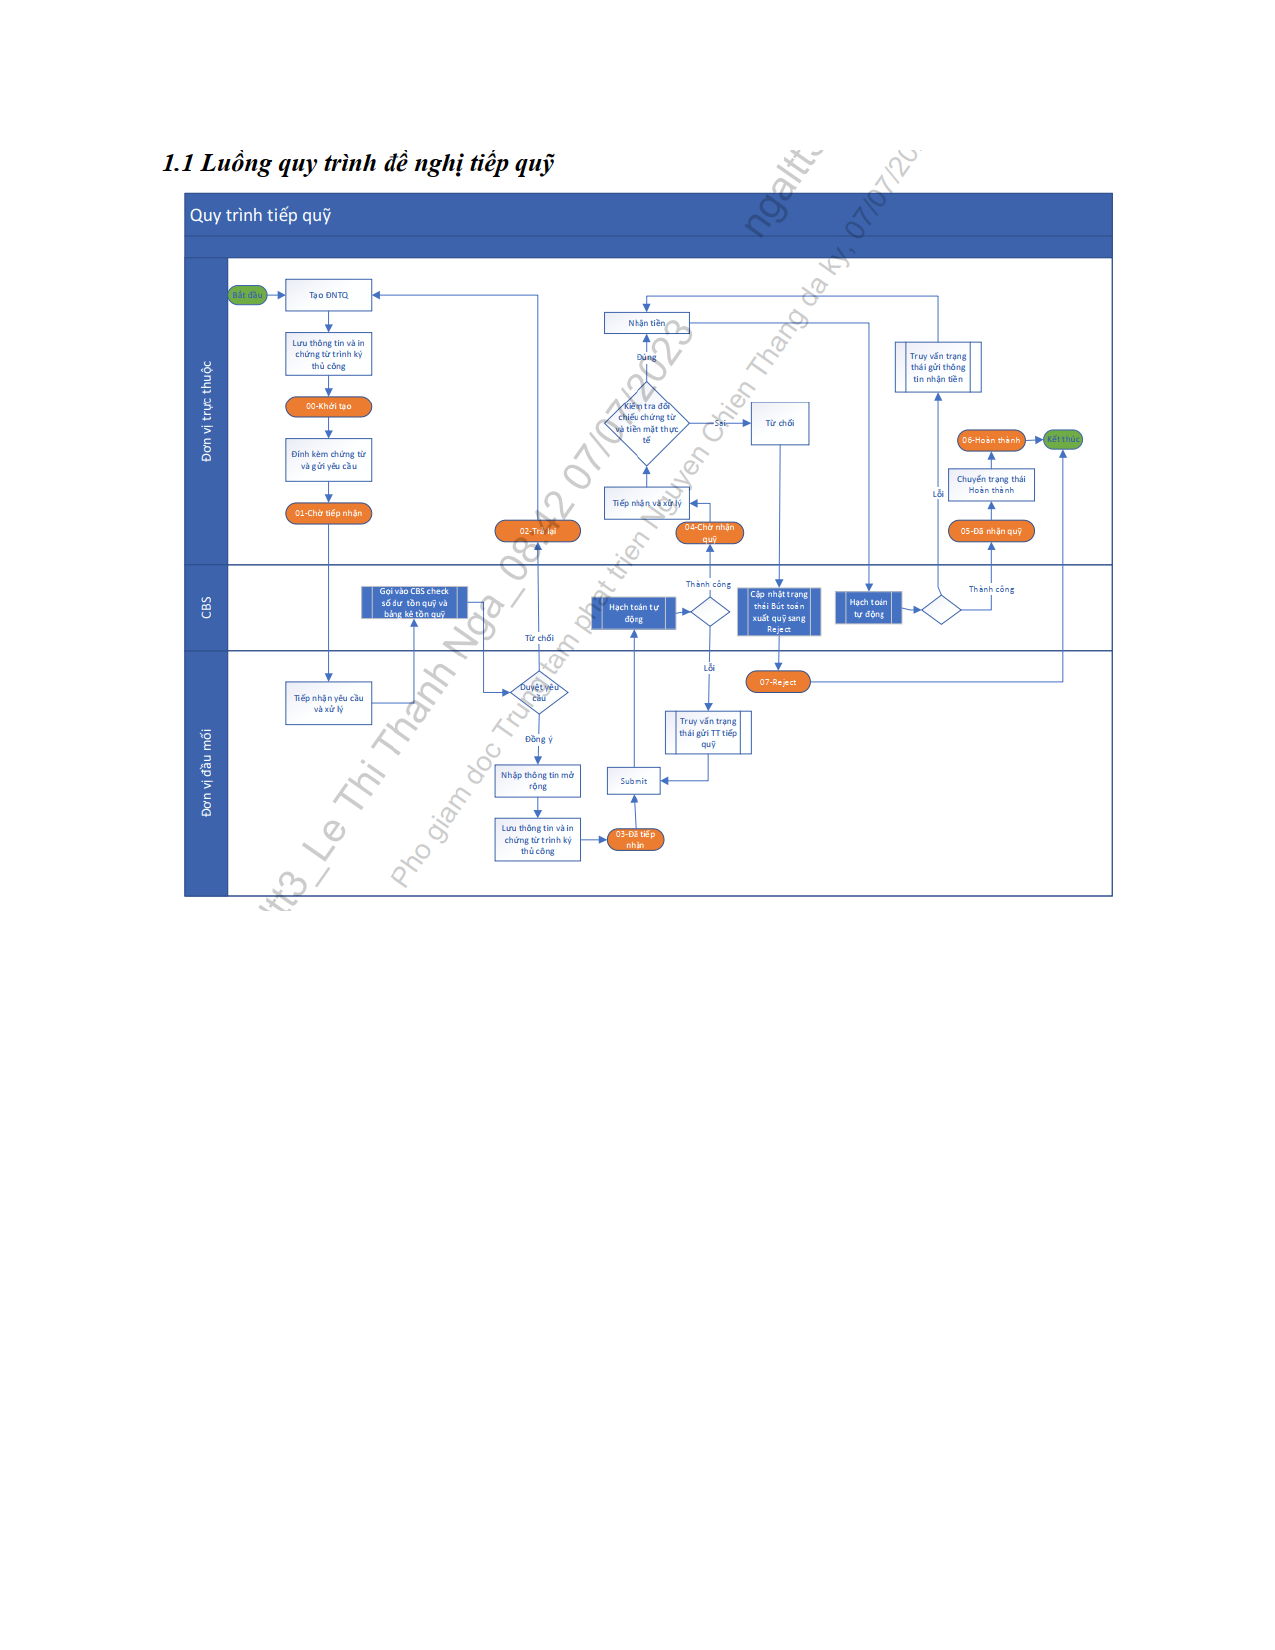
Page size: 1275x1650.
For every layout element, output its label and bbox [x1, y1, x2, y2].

picture [150, 150, 1125, 911]
